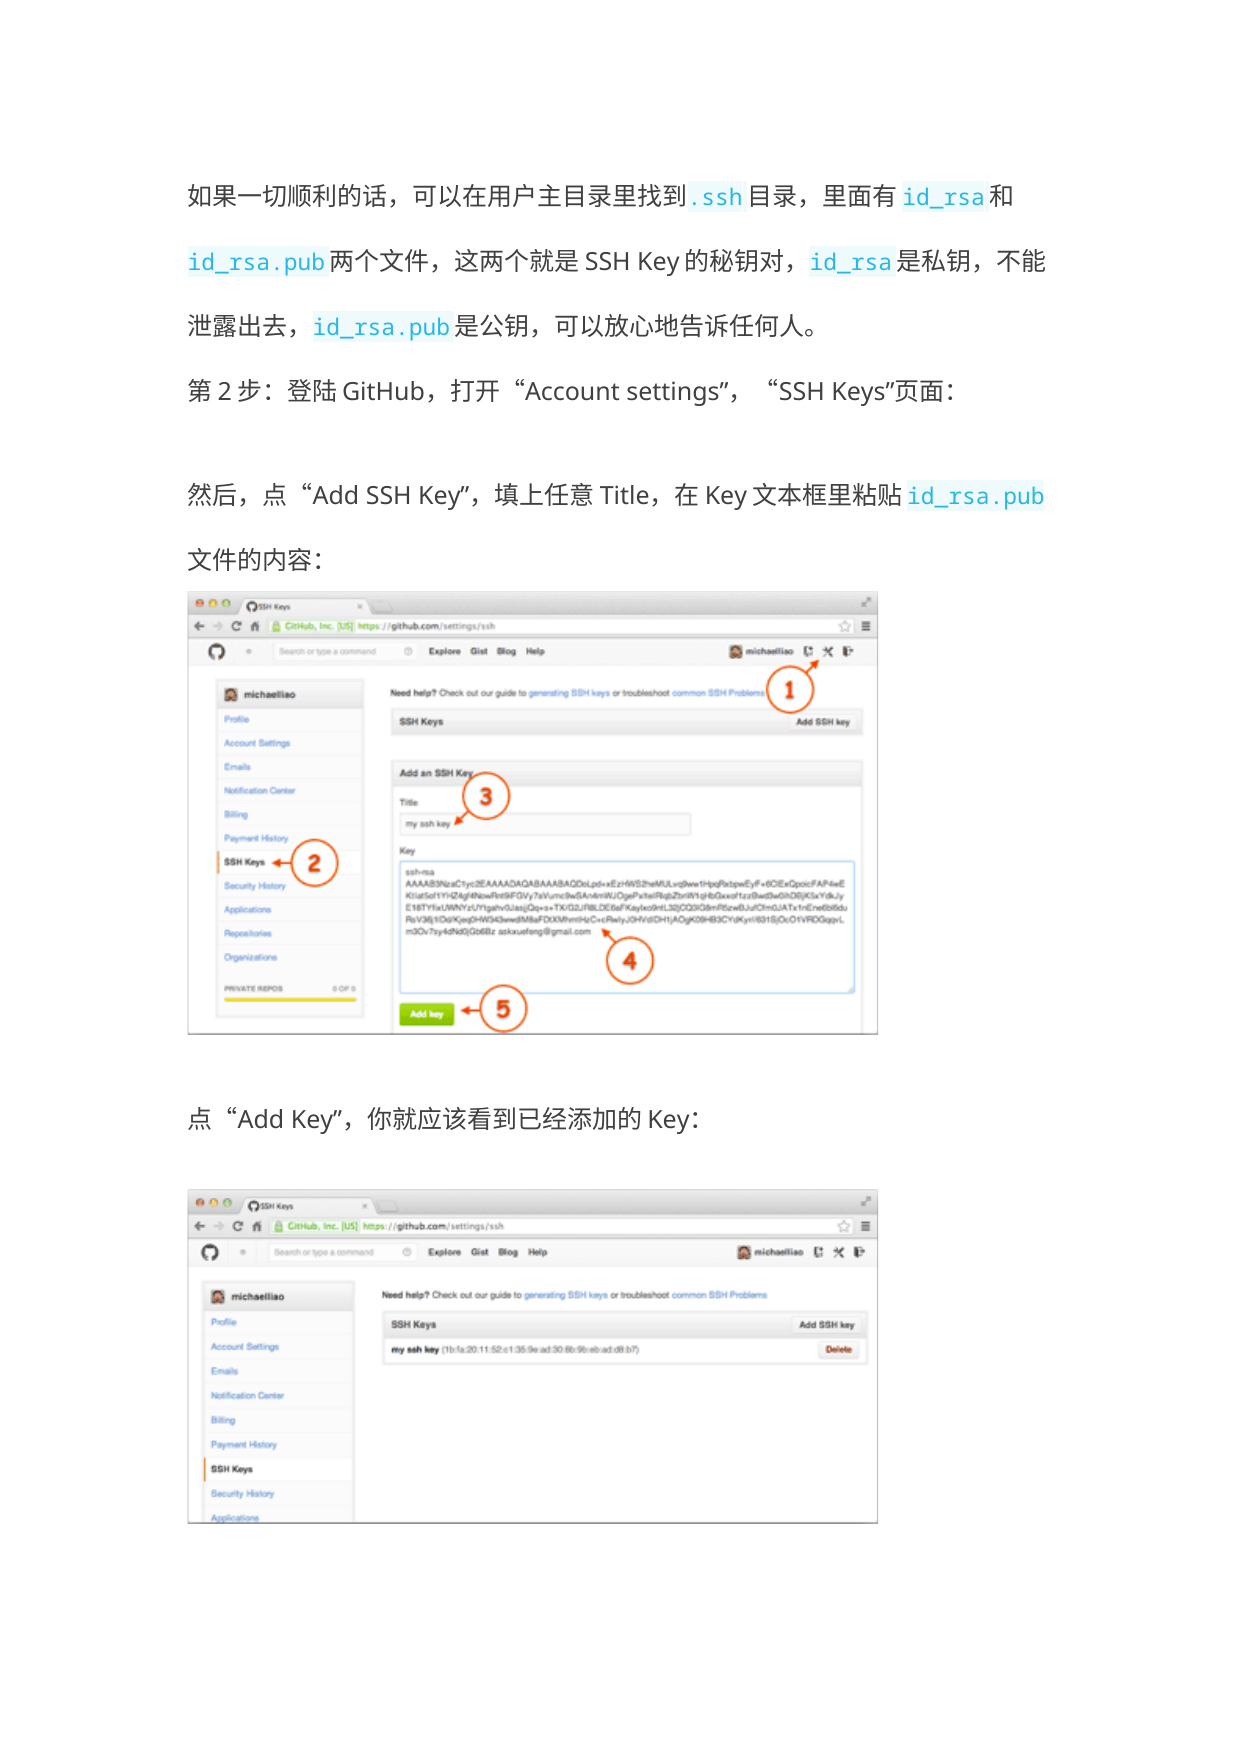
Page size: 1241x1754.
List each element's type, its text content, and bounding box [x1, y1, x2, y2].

text 第2步：登陆GitHub，打开“Account settings”，“SSH Keys”页面： [187, 357, 1053, 422]
picture [187, 591, 879, 1035]
text 点“Add Key”，你就应该看到已经添加的Key： [187, 1085, 1053, 1150]
text 如果一切顺利的话，可以在用户主目录里找到.ssh目录，里面有id_rsa和id_rsa.pub两个文件，这两个就是SSH Key的秘钥对，id_rsa是私钥，不能泄露出去，id_rsa.pub是公钥，可以放心地告诉任何人。 [187, 162, 1053, 357]
picture [187, 1189, 879, 1524]
text 然后，点“Add SSH Key”，填上任意Title，在Key文本框里粘贴id_rsa.pub文件的内容： [187, 461, 1053, 591]
